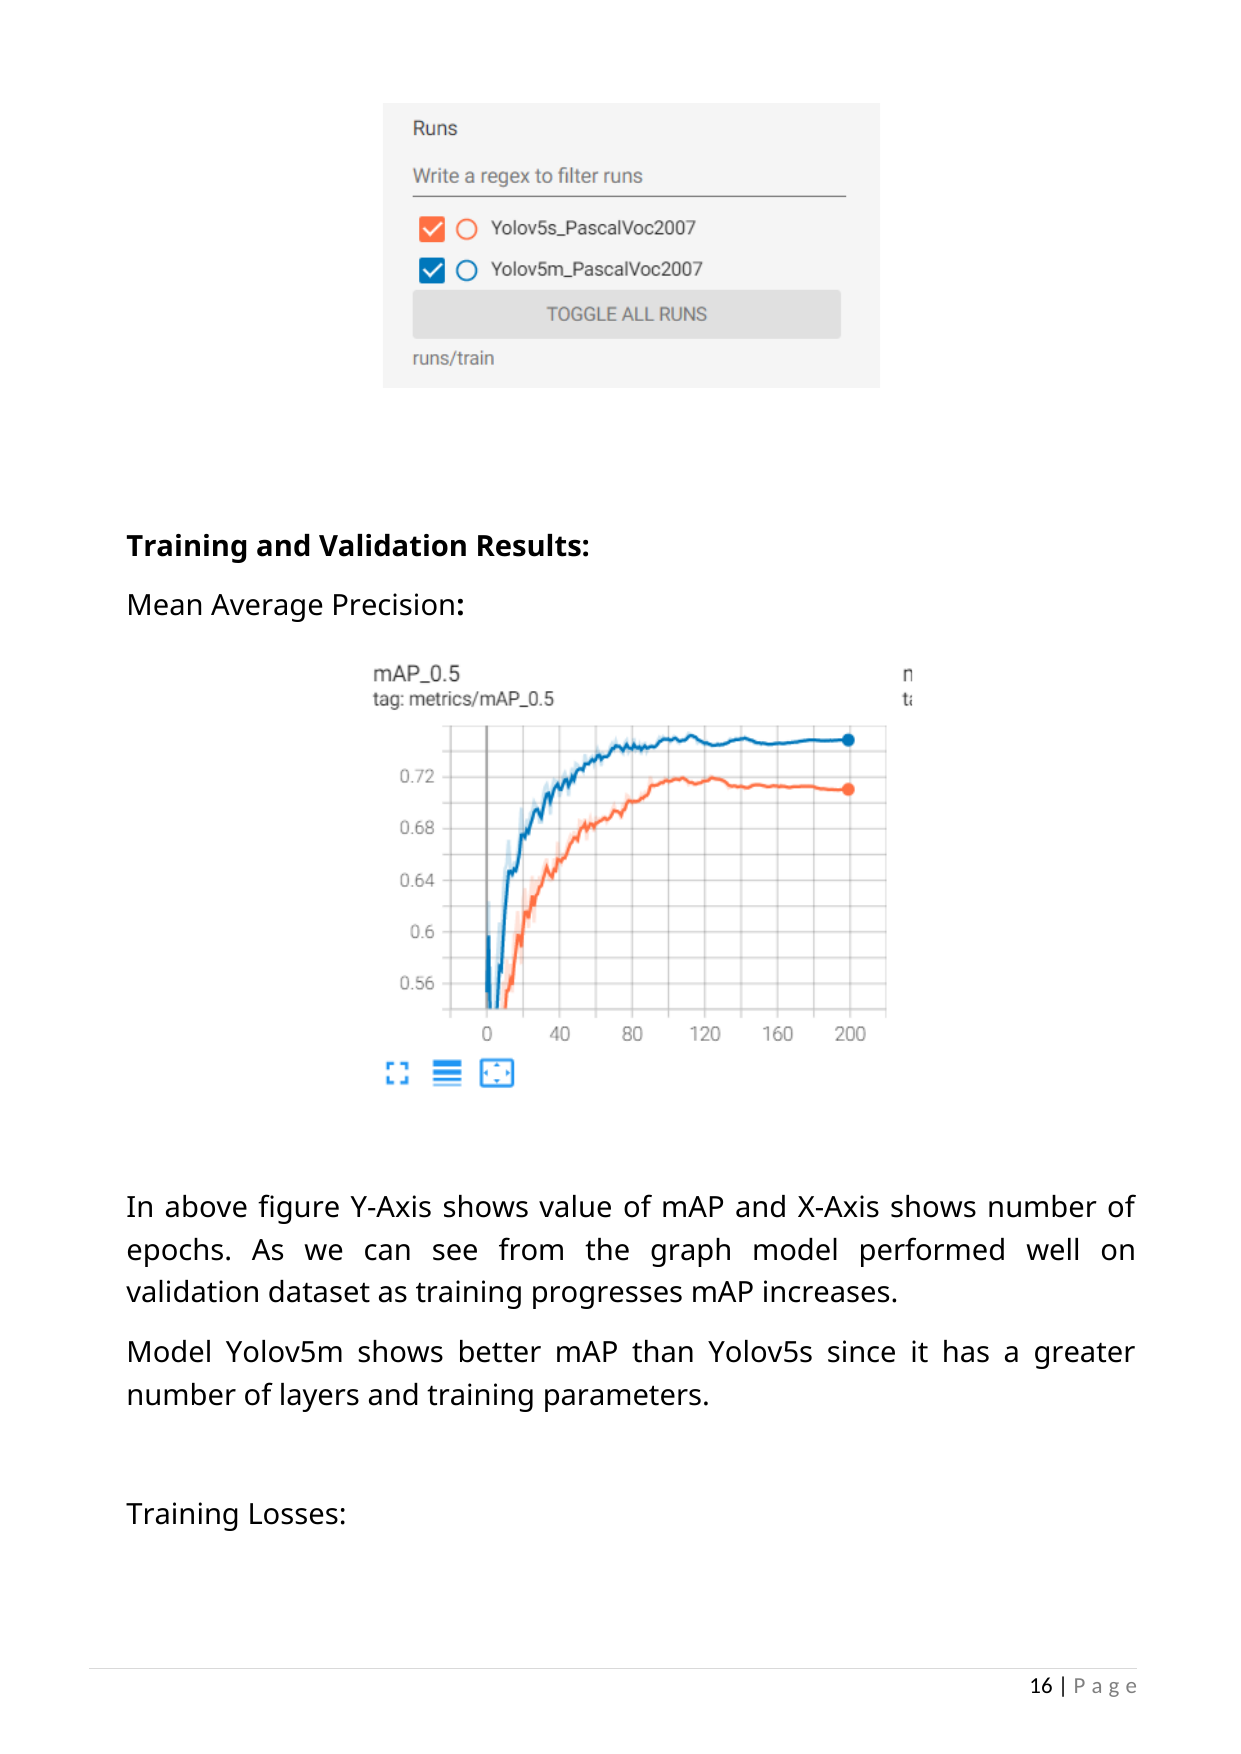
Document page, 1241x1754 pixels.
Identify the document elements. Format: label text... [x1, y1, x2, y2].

picture [382, 103, 881, 388]
text Model Yolov5m shows better mAP than Yolov5s since it has a greater number of layers and training parameters. [126, 1331, 1137, 1414]
text Mean Average Precision: [89, 584, 1137, 624]
text In above figure Y-Axis shows value of mAP and X-Axis shows number of epochs. As we can see from the graph model performed well on validation dataset as training progresses mAP increases. [126, 1186, 1137, 1311]
text Training Losses: [126, 1493, 1137, 1533]
text Training and Validation Results: [89, 525, 1137, 565]
picture [351, 643, 913, 1108]
